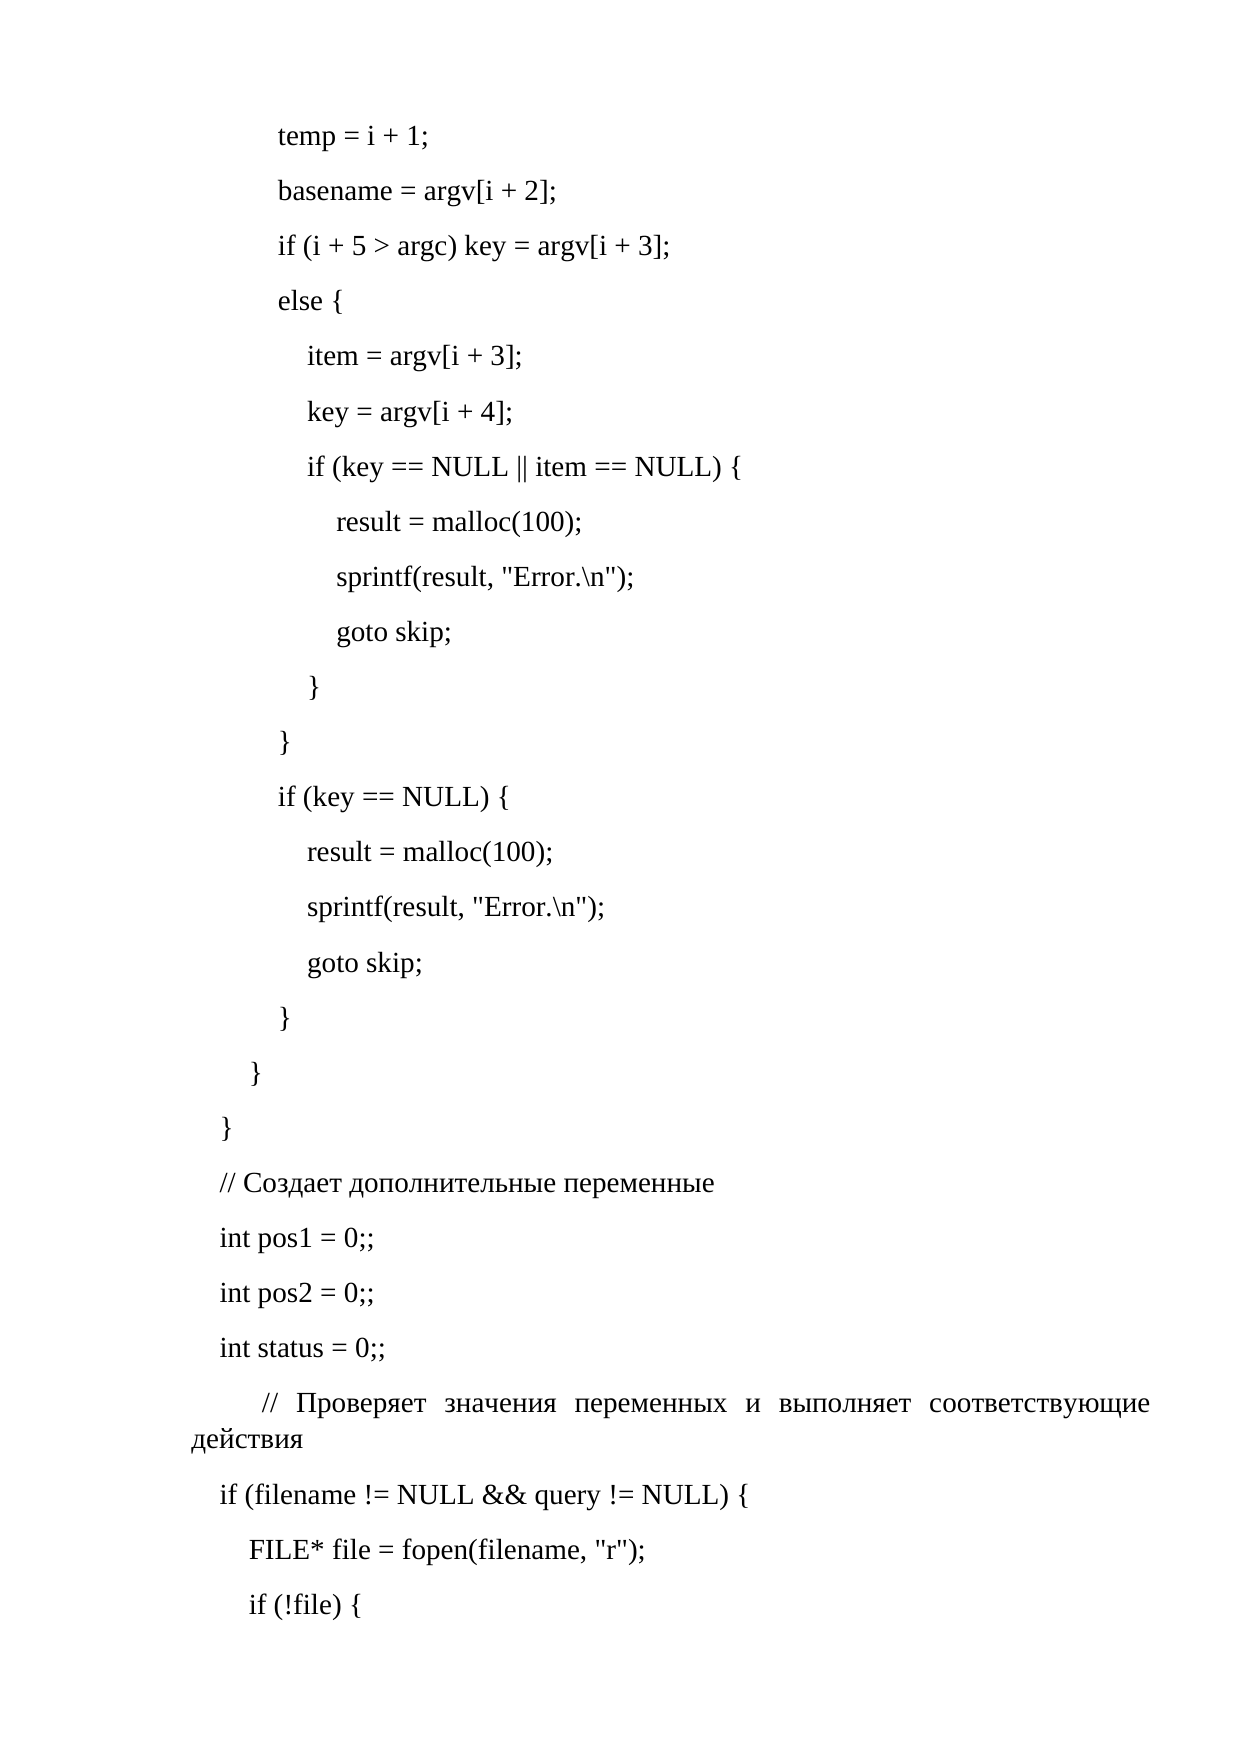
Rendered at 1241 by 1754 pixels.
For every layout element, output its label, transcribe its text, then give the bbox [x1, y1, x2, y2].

text sprintf(result, "Error.\n"); [190, 889, 1152, 923]
text basename = argv[i + 2]; [190, 173, 1152, 207]
text if (!file) { [190, 1587, 1152, 1621]
text } [190, 1055, 1152, 1088]
text int pos1 = 0;; [190, 1220, 1152, 1254]
text int status = 0;; [190, 1330, 1152, 1364]
text sprintf(result, "Error.\n"); [190, 559, 1152, 592]
text // Создает дополнительные переменные [190, 1165, 1152, 1199]
text FILE* file = fopen(filename, "r"); [190, 1532, 1152, 1565]
text } [190, 724, 1152, 758]
text else { [190, 283, 1152, 317]
text if (key == NULL) { [190, 779, 1152, 813]
text int pos2 = 0;; [190, 1275, 1152, 1309]
text result = malloc(100); [190, 834, 1152, 868]
text goto skip; [190, 614, 1152, 648]
text result = malloc(100); [190, 504, 1152, 537]
text if (key == NULL || item == NULL) { [190, 449, 1152, 482]
text } [190, 1110, 1152, 1143]
text if (i + 5 > argc) key = argv[i + 3]; [190, 228, 1152, 262]
text // Проверяет значения переменных и выполняет соответствующие действия [190, 1386, 1152, 1455]
text } [190, 669, 1152, 703]
text item = argv[i + 3]; [190, 338, 1152, 372]
text goto skip; [190, 945, 1152, 978]
text } [190, 1000, 1152, 1033]
text if (filename != NULL && query != NULL) { [190, 1477, 1152, 1510]
text key = argv[i + 4]; [190, 394, 1152, 427]
text temp = i + 1; [190, 118, 1152, 152]
